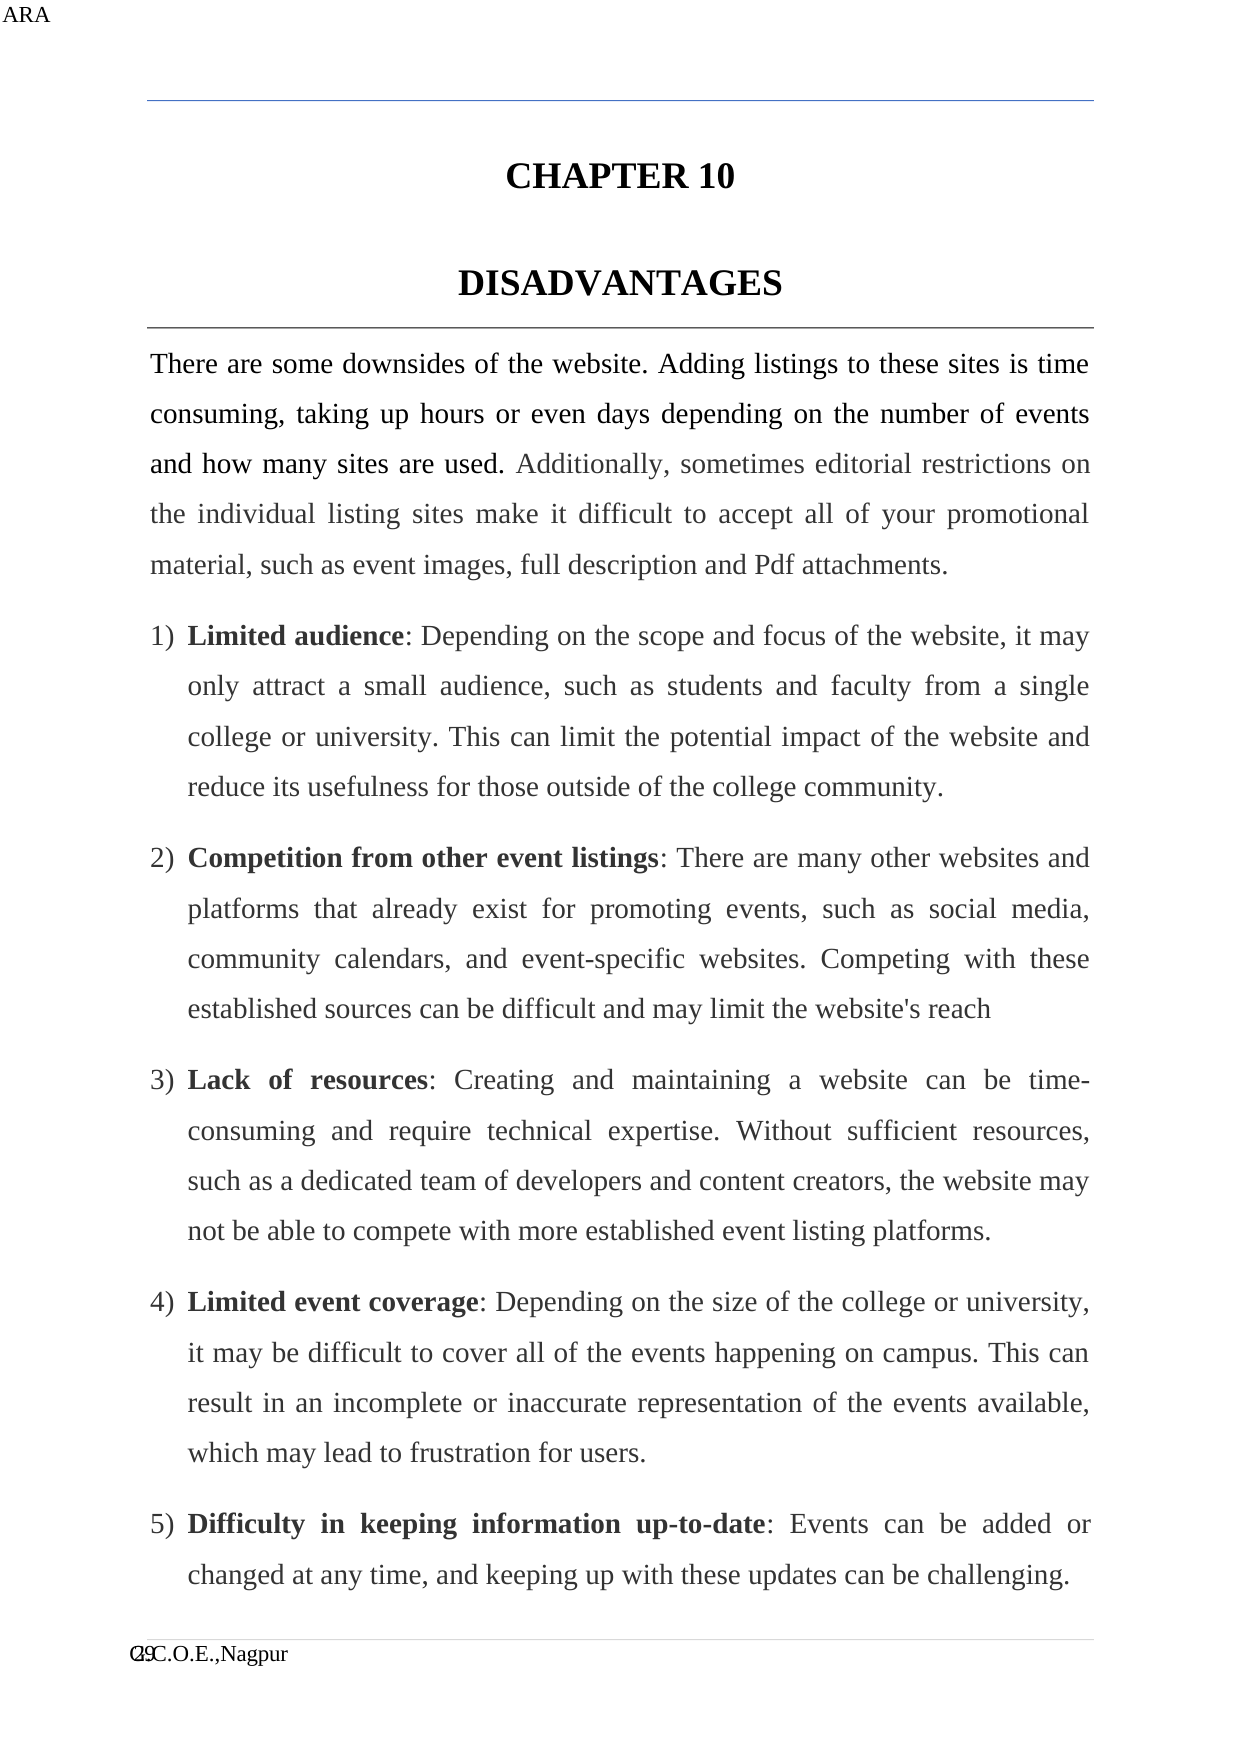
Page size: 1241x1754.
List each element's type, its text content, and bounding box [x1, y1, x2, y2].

text DISADVANTAGES [387, 261, 854, 304]
list Limited audience: Depending on the scope and focus of the website, it may only attract a small audience, such as students and faculty from a single college or university. This can limit the potential impact of the website and reduce its usefulness for those outside of the college community. [150, 618, 1091, 803]
list Competition from other event listings: There are many other websites and platforms that already exist for promoting events, such as social media, community calendars, and event-specific websites. Competing with these established sources can be difficult and may limit the website's reach [150, 840, 1091, 1025]
list Limited event coverage: Depending on the size of the college or university, it may be difficult to cover all of the events happening on campus. This can result in an incomplete or inaccurate representation of the events available, which may lead to frustration for users. [150, 1284, 1091, 1469]
text There are some downsides of the website. Adding listings to these sites is time consuming, taking up hours or even days depending on the number of events and how many sites are used. Additionally, sometimes editorial restrictions on the individual listing sites make it difficult to accept all of your promotional material, such as event images, full description and Pdf attachments. [150, 346, 1091, 581]
list Difficulty in keeping information up-to-date: Events can be added or changed at any time, and keeping up with these updates can be challenging. [150, 1507, 1091, 1591]
text CHAPTER 10 [386, 153, 854, 196]
list Lack of resources: Creating and maintaining a website can be time- consuming and require technical expertise. Without sufficient resources, such as a dedicated team of developers and content creators, the website may not be able to compete with more established event listing platforms. [150, 1062, 1091, 1247]
